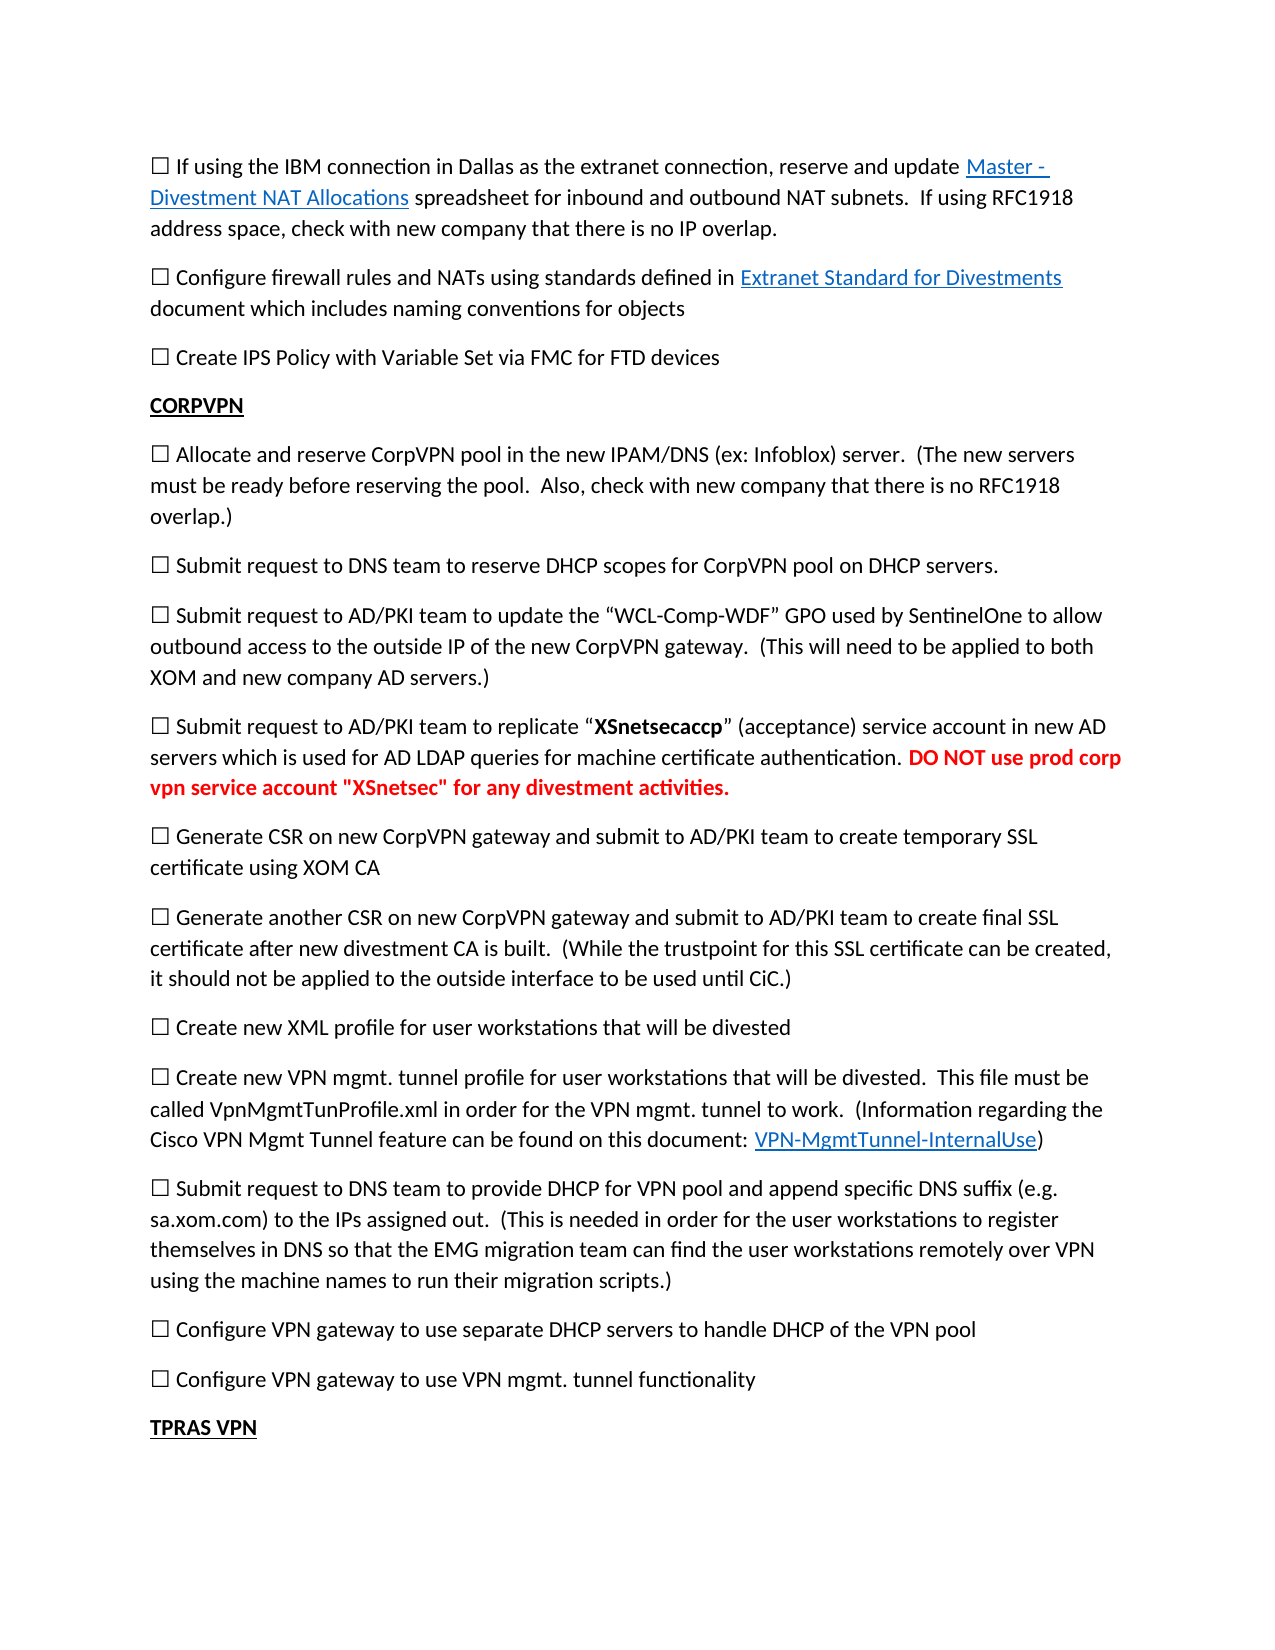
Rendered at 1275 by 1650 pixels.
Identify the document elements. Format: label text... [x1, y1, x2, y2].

text Submit request to DNS team to reserve DHCP scopes for CorpVPN pool on DHCP servers. [150, 549, 1125, 580]
text Generate another CSR on new CorpVPN gateway and submit to AD/PKI team to create final SSL certificate after new divestment CA is built. (While the trustpoint for this SSL certificate can be created, it should not be applied to the outside interface to be used until CiC.) [150, 900, 1125, 992]
text If using the IBM connection in Dallas as the extranet connection, reserve and update Master - Divestment NAT Allocations spreadsheet for inbound and outbound NAT subnets. If using RFC1918 address space, check with new company that there is no IP overlap. [150, 150, 1125, 242]
text Allocate and reserve CorpVPN pool in the new IPAM/DNS (ex: Infoblox) server. (The new servers must be ready before reserving the pool. Also, check with new company that there is no RFC1918 overlap.) [150, 438, 1125, 530]
text Generate CSR on new CorpVPN gateway and submit to AD/PKI team to create temporary SSL certificate using XOM CA [150, 820, 1125, 882]
text TPRAS VPN [150, 1413, 1125, 1441]
text Create new XML profile for user workstations that will be divested [150, 1011, 1125, 1042]
text Submit request to AD/PKI team to update the “WCL-Comp-WDF” GPO used by SentinelOne to allow outbound access to the outside IP of the new CorpVPN gateway. (This will need to be applied to both XOM and new company AD servers.) [150, 599, 1125, 691]
text Create IPS Policy with Variable Set via FMC for FTD devices [150, 341, 1125, 372]
text CORPVPN [150, 391, 1125, 419]
text Configure firewall rules and NATs using standards defined in Extranet Standard for Divestments document which includes naming conventions for objects [150, 261, 1125, 322]
text Create new VPN mgmt. tunnel profile for user workstations that will be divested. This file must be called VpnMgmtTunProfile.xml in order for the VPN mgmt. tunnel to work. (Information regarding the Cisco VPN Mgmt Tunnel feature can be found on this document: VPN-MgmtTunnel-InternalUse) [150, 1061, 1125, 1153]
text Submit request to DNS team to provide DHCP for VPN pool and append specific DNS suffix (e.g. sa.xom.com) to the IPs assigned out. (This is needed in order for the user workstations to register themselves in DNS so that the EMG migration team can find the user workstations remotely over VPN using the machine names to run their migration scripts.) [150, 1172, 1125, 1294]
text Submit request to AD/PKI team to replicate “XSnetsecaccp” (acceptance) service account in new AD servers which is used for AD LDAP queries for machine certificate authentication. DO NOT use prod corp vpn service account "XSnetsec" for any divestment activities. [150, 709, 1125, 801]
text Configure VPN gateway to use VPN mgmt. tunnel functionality [150, 1363, 1125, 1394]
text Configure VPN gateway to use separate DHCP servers to handle DHCP of the VPN pool [150, 1313, 1125, 1344]
